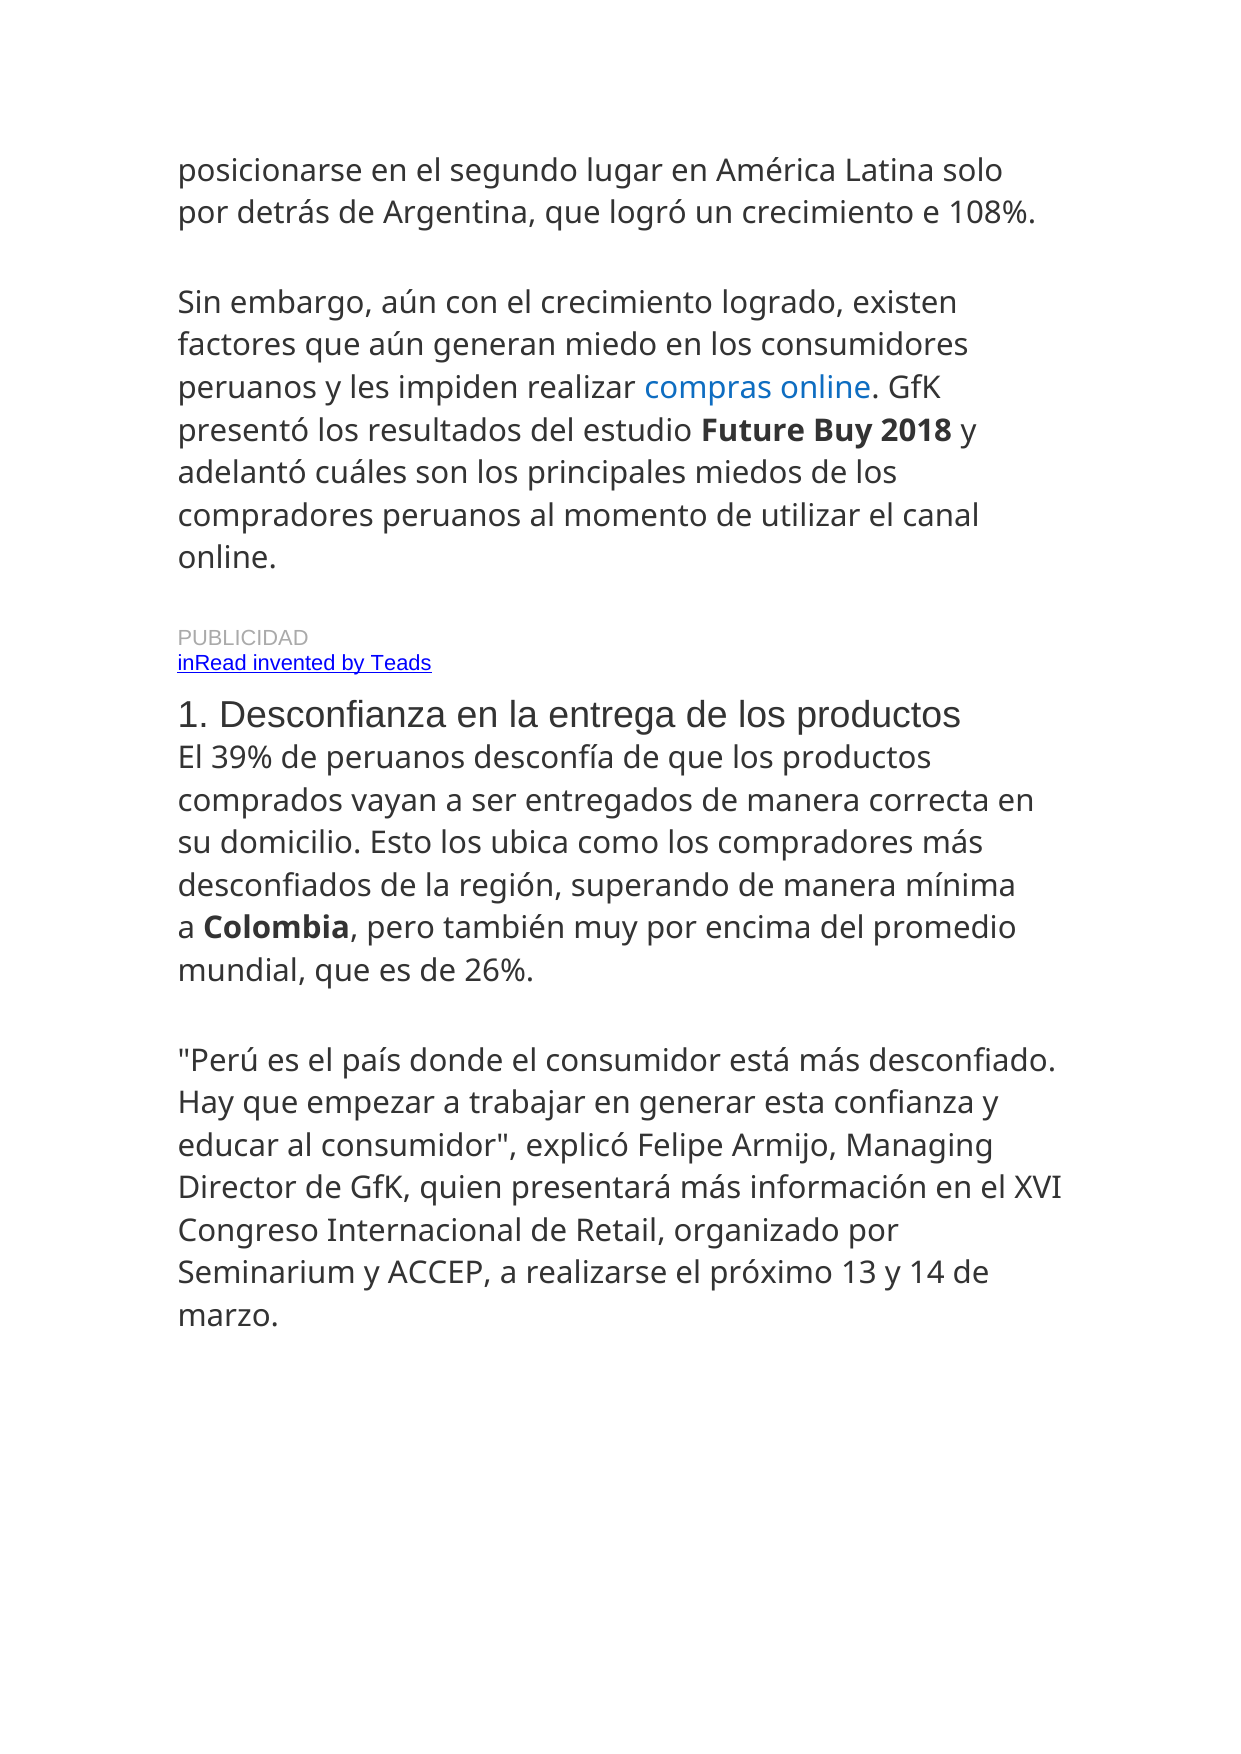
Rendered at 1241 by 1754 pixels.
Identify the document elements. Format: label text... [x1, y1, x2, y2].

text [177, 148, 1063, 233]
text PUBLICIDAD [177, 625, 1063, 650]
text Sin embargo, aún con el crecimiento logrado, existen factores que aún generan miedo en los consumidores peruanos y les impiden realizar compras online. GfK presentó los resultados del estudio Future Buy 2018 y adelantó cuáles son los principales miedos de los compradores peruanos al momento de utilizar el canal online. [177, 280, 1063, 578]
text 1. Desconfianza en la entrega de los productos [177, 692, 1063, 735]
text "Perú es el país donde el consumidor está más desconfiado. Hay que empezar a trabajar en generar esta confianza y educar al consumidor", explicó Felipe Armijo, Managing Director de GfK, quien presentará más información en el XVI Congreso Internacional de Retail, organizado por Seminarium y ACCEP, a realizarse el próximo 13 y 14 de marzo. [177, 1037, 1063, 1336]
text inRead invented by Teads [177, 650, 1063, 675]
text El 39% de peruanos desconfía de que los productos comprados vayan a ser entregados de manera correcta en su domicilio. Esto los ubica como los compradores más desconfiados de la región, superando de manera mínima a Colombia, pero también muy por encima del promedio mundial, que es de 26%. [177, 735, 1063, 991]
